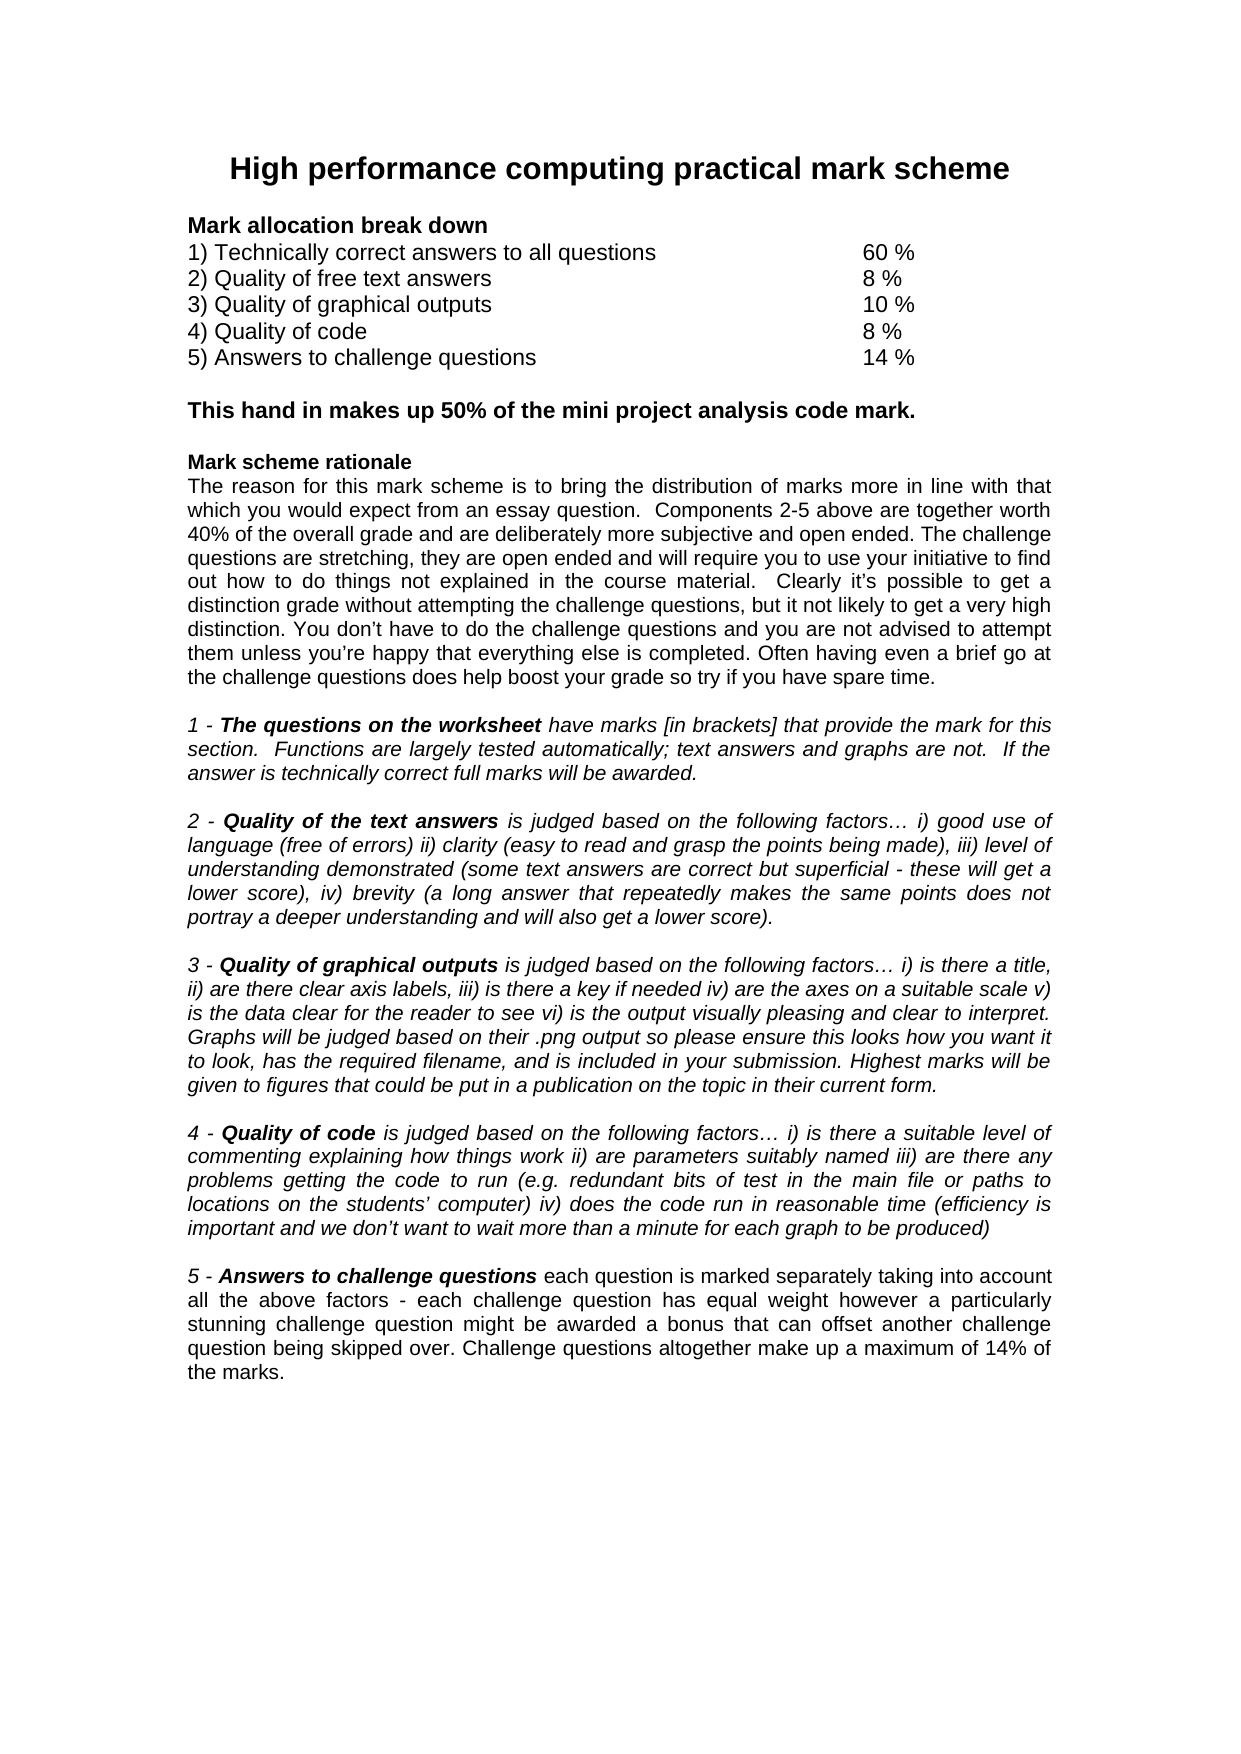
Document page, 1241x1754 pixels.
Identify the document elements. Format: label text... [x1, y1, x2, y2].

text This hand in makes up 50% of the mini project analysis code mark. [187, 397, 1053, 423]
text 2) Quality of free text answers 8 % [187, 265, 1053, 291]
text 4) Quality of code 8 % [187, 318, 1053, 344]
text 1 - The questions on the worksheet have marks [in brackets] that provide the mark for this section. Functions are largely tested automatically; text answers and graphs are not. If the answer is technically correct full marks will be awarded. [187, 713, 1053, 785]
text Mark scheme rationale [187, 449, 1053, 473]
text 5 - Answers to challenge questions each question is marked separately taking into account all the above factors - each challenge question has equal weight however a particularly stunning challenge question might be awarded a bonus that can offset another challenge question being skipped over. Challenge questions altogether make up a maximum of 14% of the marks. [187, 1264, 1053, 1384]
text 2 - Quality of the text answers is judged based on the following factors… i) good use of language (free of errors) ii) clarity (easy to read and grasp the points being made), iii) level of understanding demonstrated (some text answers are correct but superficial - these will get a lower score), iv) brevity (a long answer that repeatedly makes the same points does not portray a deeper understanding and will also get a lower score). [187, 809, 1053, 929]
text 1) Technically correct answers to all questions 60 % [187, 239, 1053, 265]
text 5) Answers to challenge questions 14 % [187, 344, 1053, 370]
text Mark allocation break down [187, 212, 1053, 239]
text 3 - Quality of graphical outputs is judged based on the following factors… i) is there a title, ii) are there clear axis labels, iii) is there a key if needed iv) are the axes on a suitable scale v) is the data clear for the reader to see vi) is the output visually pleasing and clear to interpret. Graphs will be judged based on their .png output so please ensure this looks how you want it to look, has the required filename, and is included in your submission. Highest marks will be given to figures that could be put in a publication on the topic in their current form. [187, 953, 1053, 1096]
text 4 - Quality of code is judged based on the following factors… i) is there a suitable level of commenting explaining how things work ii) are parameters suitably named iii) are there any problems getting the code to run (e.g. redundant bits of test in the main file or paths to locations on the students’ computer) iv) does the code run in reasonable time (efficiency is important and we don’t want to wait more than a minute for each graph to be produced) [187, 1120, 1053, 1240]
text High performance computing practical mark scheme [187, 150, 1053, 186]
text The reason for this mark scheme is to bring the distribution of marks more in line with that which you would expect from an essay question. Components 2-5 above are together worth 40% of the overall grade and are deliberately more subjective and open ended. The challenge questions are stretching, they are open ended and will require you to use your initiative to find out how to do things not explained in the course material. Clearly it’s possible to get a distinction grade without attempting the challenge questions, but it not likely to get a very high distinction. You don’t have to do the challenge questions and you are not advised to attempt them unless you’re happy that everything else is completed. Often having even a brief go at the challenge questions does help boost your grade so try if you have spare time. [187, 473, 1053, 689]
text 3) Quality of graphical outputs 10 % [187, 291, 1053, 318]
